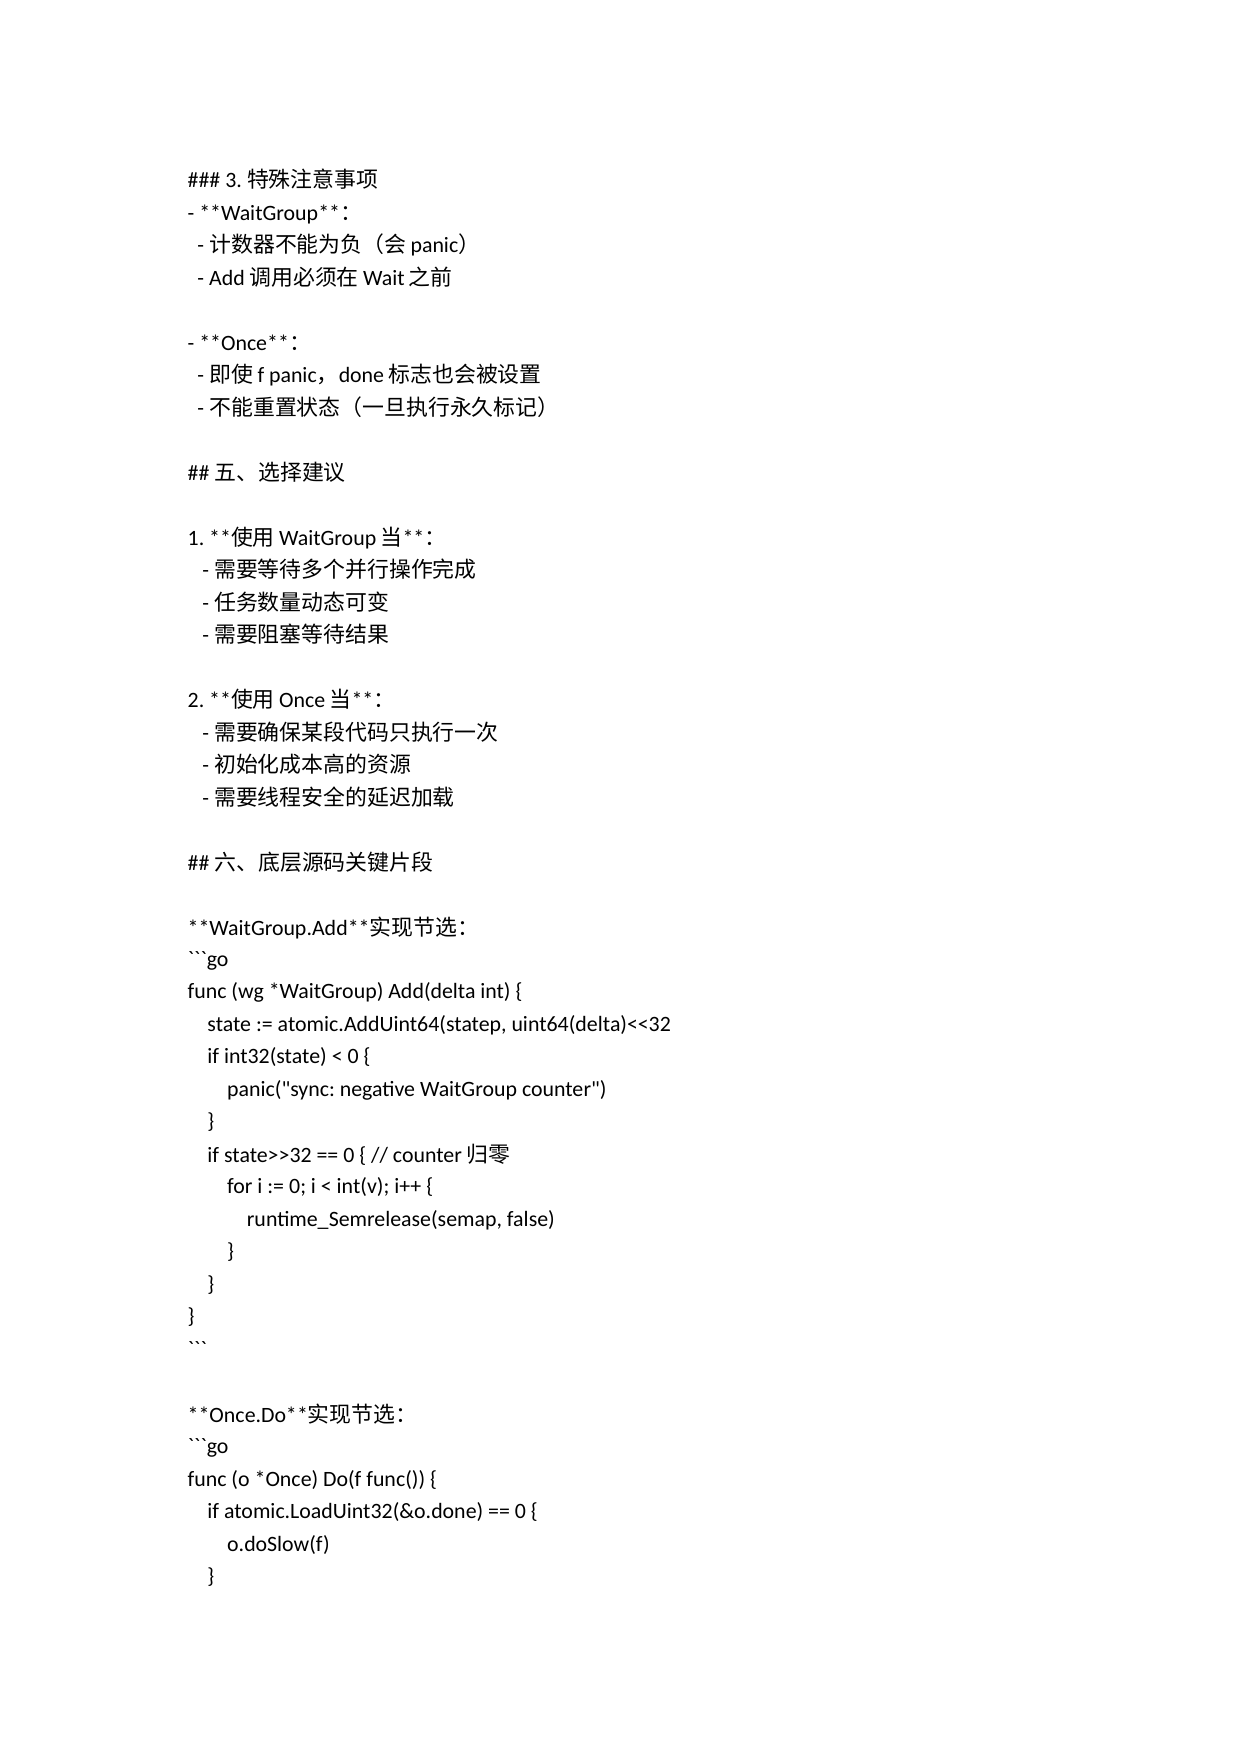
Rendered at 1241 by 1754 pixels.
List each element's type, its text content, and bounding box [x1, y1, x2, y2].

text if atomic.LoadUint32(&o.done) == 0 { [187, 1494, 1053, 1527]
text runtime_Semrelease(semap, false) [187, 1202, 1053, 1234]
text } [187, 1299, 1053, 1332]
text - 初始化成本高的资源 [187, 747, 1053, 779]
text - 需要确保某段代码只执行一次 [187, 714, 1053, 747]
text } [187, 1104, 1053, 1137]
text - 需要阻塞等待结果 [187, 617, 1053, 649]
text - **Once**： [187, 324, 1053, 357]
text 2. **使用Once当**： [187, 682, 1053, 714]
text 1. **使用WaitGroup当**： [187, 519, 1053, 552]
text ``` [187, 1332, 1053, 1364]
text func (wg *WaitGroup) Add(delta int) { [187, 974, 1053, 1007]
text - 需要等待多个并行操作完成 [187, 552, 1053, 584]
text panic("sync: negative WaitGroup counter") [187, 1072, 1053, 1104]
text ### 3. 特殊注意事项 [187, 162, 1053, 194]
text ## 六、底层源码关键片段 [187, 844, 1053, 877]
text for i := 0; i < int(v); i++ { [187, 1169, 1053, 1202]
text - Add调用必须在Wait之前 [187, 259, 1053, 292]
text - 计数器不能为负（会panic） [187, 227, 1053, 259]
text if int32(state) < 0 { [187, 1039, 1053, 1072]
text - 任务数量动态可变 [187, 584, 1053, 617]
text - 不能重置状态（一旦执行永久标记） [187, 389, 1053, 422]
text } [187, 1234, 1053, 1267]
text ## 五、选择建议 [187, 454, 1053, 487]
text } [187, 1559, 1053, 1592]
text - 即使f panic，done标志也会被设置 [187, 357, 1053, 389]
text ```go [187, 942, 1053, 974]
text - 需要线程安全的延迟加载 [187, 779, 1053, 812]
text } [187, 1267, 1053, 1299]
text o.doSlow(f) [187, 1527, 1053, 1559]
text **WaitGroup.Add**实现节选： [187, 909, 1053, 942]
text **Once.Do**实现节选： [187, 1397, 1053, 1429]
text func (o *Once) Do(f func()) { [187, 1462, 1053, 1494]
text state := atomic.AddUint64(statep, uint64(delta)<<32 [187, 1007, 1053, 1039]
text - **WaitGroup**： [187, 194, 1053, 227]
text if state>>32 == 0 { // counter归零 [187, 1137, 1053, 1169]
text ```go [187, 1429, 1053, 1462]
